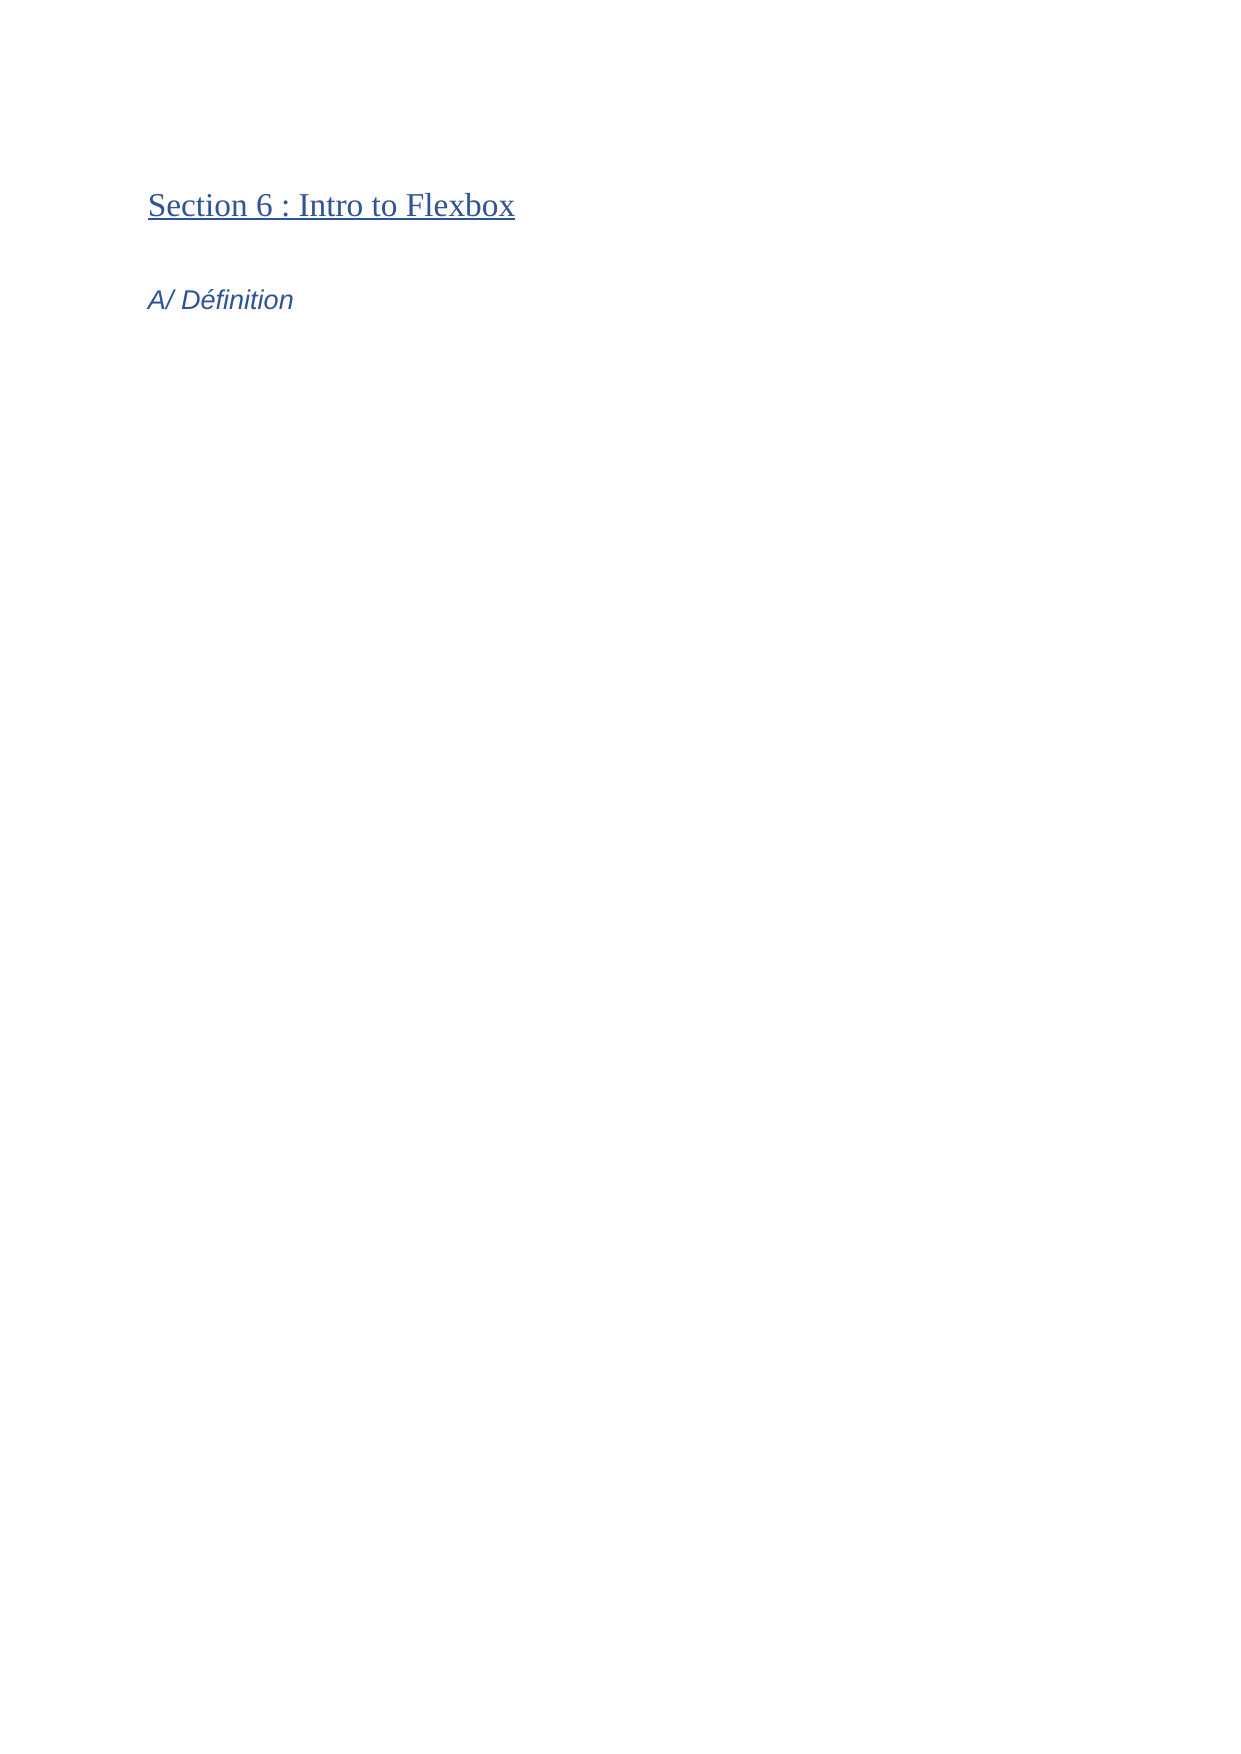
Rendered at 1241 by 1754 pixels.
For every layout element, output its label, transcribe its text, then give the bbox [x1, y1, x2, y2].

subtitle Section 6 : Intro to Flexbox [148, 185, 1093, 223]
subtitle A/ Définition [148, 284, 1093, 316]
